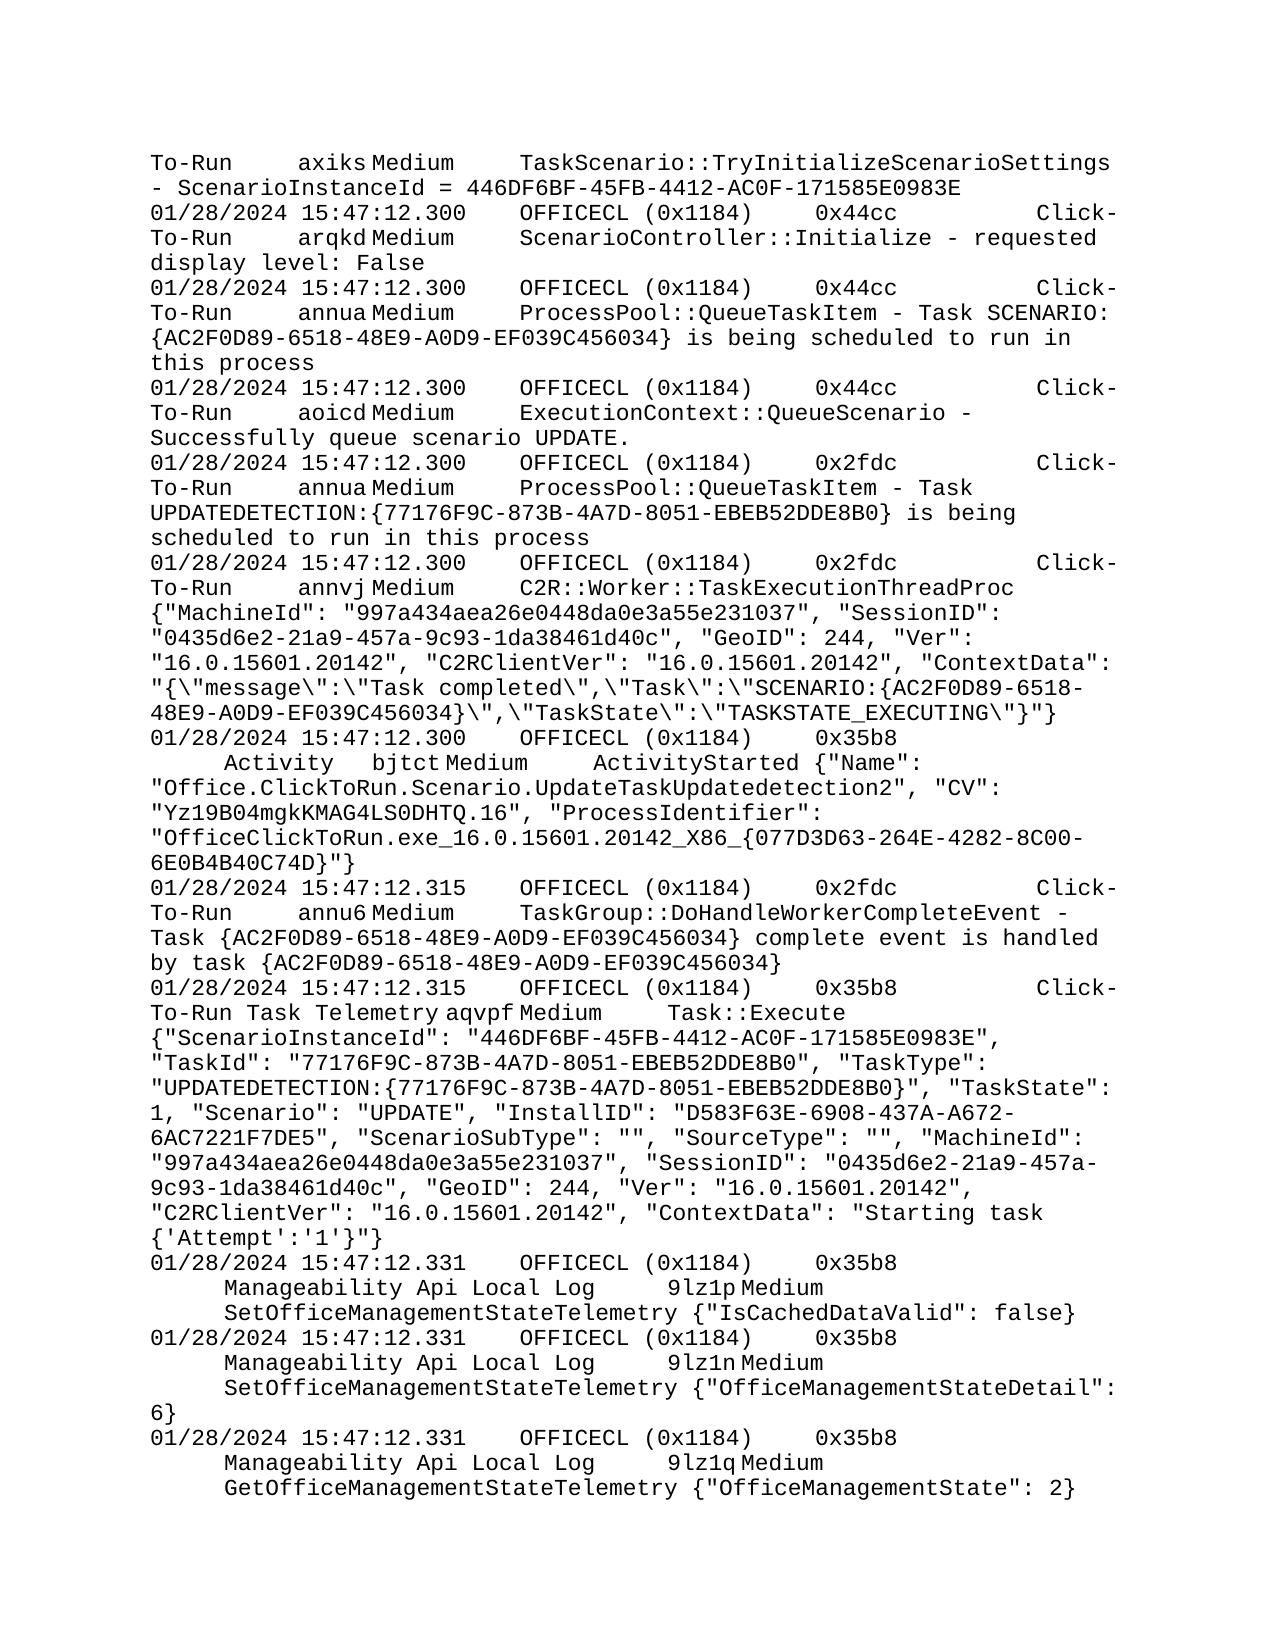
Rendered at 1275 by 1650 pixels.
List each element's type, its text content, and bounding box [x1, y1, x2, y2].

text 01/28/2024 15:47:12.331 OFFICECL (0x1184) 0x35b8 Manageability Api Local Log 9lz1n Medium SetOfficeManagementStateTelemetry {"OfficeManagementStateDetail": 6} [150, 1325, 1125, 1425]
text 01/28/2024 15:47:12.315 OFFICECL (0x1184) 0x2fdc Click-To-Run annu6 Medium TaskGroup::DoHandleWorkerCompleteEvent - Task {AC2F0D89-6518-48E9-A0D9-EF039C456034} complete event is handled by task {AC2F0D89-6518-48E9-A0D9-EF039C456034} [150, 875, 1125, 975]
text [150, 150, 1125, 200]
text 01/28/2024 15:47:12.331 OFFICECL (0x1184) 0x35b8 Manageability Api Local Log 9lz1q Medium GetOfficeManagementStateTelemetry {"OfficeManagementState": 2} [150, 1425, 1125, 1500]
text 01/28/2024 15:47:12.300 OFFICECL (0x1184) 0x44cc Click-To-Run aoicd Medium ExecutionContext::QueueScenario - Successfully queue scenario UPDATE. [150, 375, 1125, 450]
text 01/28/2024 15:47:12.300 OFFICECL (0x1184) 0x44cc Click-To-Run annua Medium ProcessPool::QueueTaskItem - Task SCENARIO:{AC2F0D89-6518-48E9-A0D9-EF039C456034} is being scheduled to run in this process [150, 275, 1125, 375]
text 01/28/2024 15:47:12.300 OFFICECL (0x1184) 0x2fdc Click-To-Run annua Medium ProcessPool::QueueTaskItem - Task UPDATEDETECTION:{77176F9C-873B-4A7D-8051-EBEB52DDE8B0} is being scheduled to run in this process [150, 450, 1125, 550]
text 01/28/2024 15:47:12.331 OFFICECL (0x1184) 0x35b8 Manageability Api Local Log 9lz1p Medium SetOfficeManagementStateTelemetry {"IsCachedDataValid": false} [150, 1250, 1125, 1325]
text 01/28/2024 15:47:12.300 OFFICECL (0x1184) 0x2fdc Click-To-Run annvj Medium C2R::Worker::TaskExecutionThreadProc {"MachineId": "997a434aea26e0448da0e3a55e231037", "SessionID": "0435d6e2-21a9-457a-9c93-1da38461d40c", "GeoID": 244, "Ver": "16.0.15601.20142", "C2RClientVer": "16.0.15601.20142", "ContextData": "{\"message\":\"Task completed\",\"Task\":\"SCENARIO:{AC2F0D89-6518-48E9-A0D9-EF039C456034}\",\"TaskState\":\"TASKSTATE_EXECUTING\"}"} [150, 550, 1125, 725]
text 01/28/2024 15:47:12.315 OFFICECL (0x1184) 0x35b8 Click-To-Run Task Telemetry aqvpf Medium Task::Execute {"ScenarioInstanceId": "446DF6BF-45FB-4412-AC0F-171585E0983E", "TaskId": "77176F9C-873B-4A7D-8051-EBEB52DDE8B0", "TaskType": "UPDATEDETECTION:{77176F9C-873B-4A7D-8051-EBEB52DDE8B0}", "TaskState": 1, "Scenario": "UPDATE", "InstallID": "D583F63E-6908-437A-A672-6AC7221F7DE5", "ScenarioSubType": "", "SourceType": "", "MachineId": "997a434aea26e0448da0e3a55e231037", "SessionID": "0435d6e2-21a9-457a-9c93-1da38461d40c", "GeoID": 244, "Ver": "16.0.15601.20142", "C2RClientVer": "16.0.15601.20142", "ContextData": "Starting task {'Attempt':'1'}"} [150, 975, 1125, 1250]
text 01/28/2024 15:47:12.300 OFFICECL (0x1184) 0x35b8 Activity bjtct Medium ActivityStarted {"Name": "Office.ClickToRun.Scenario.UpdateTaskUpdatedetection2", "CV": "Yz19B04mgkKMAG4LS0DHTQ.16", "ProcessIdentifier": "OfficeClickToRun.exe_16.0.15601.20142_X86_{077D3D63-264E-4282-8C00-6E0B4B40C74D}"} [150, 725, 1125, 875]
text 01/28/2024 15:47:12.300 OFFICECL (0x1184) 0x44cc Click-To-Run arqkd Medium ScenarioController::Initialize - requested display level: False [150, 200, 1125, 275]
